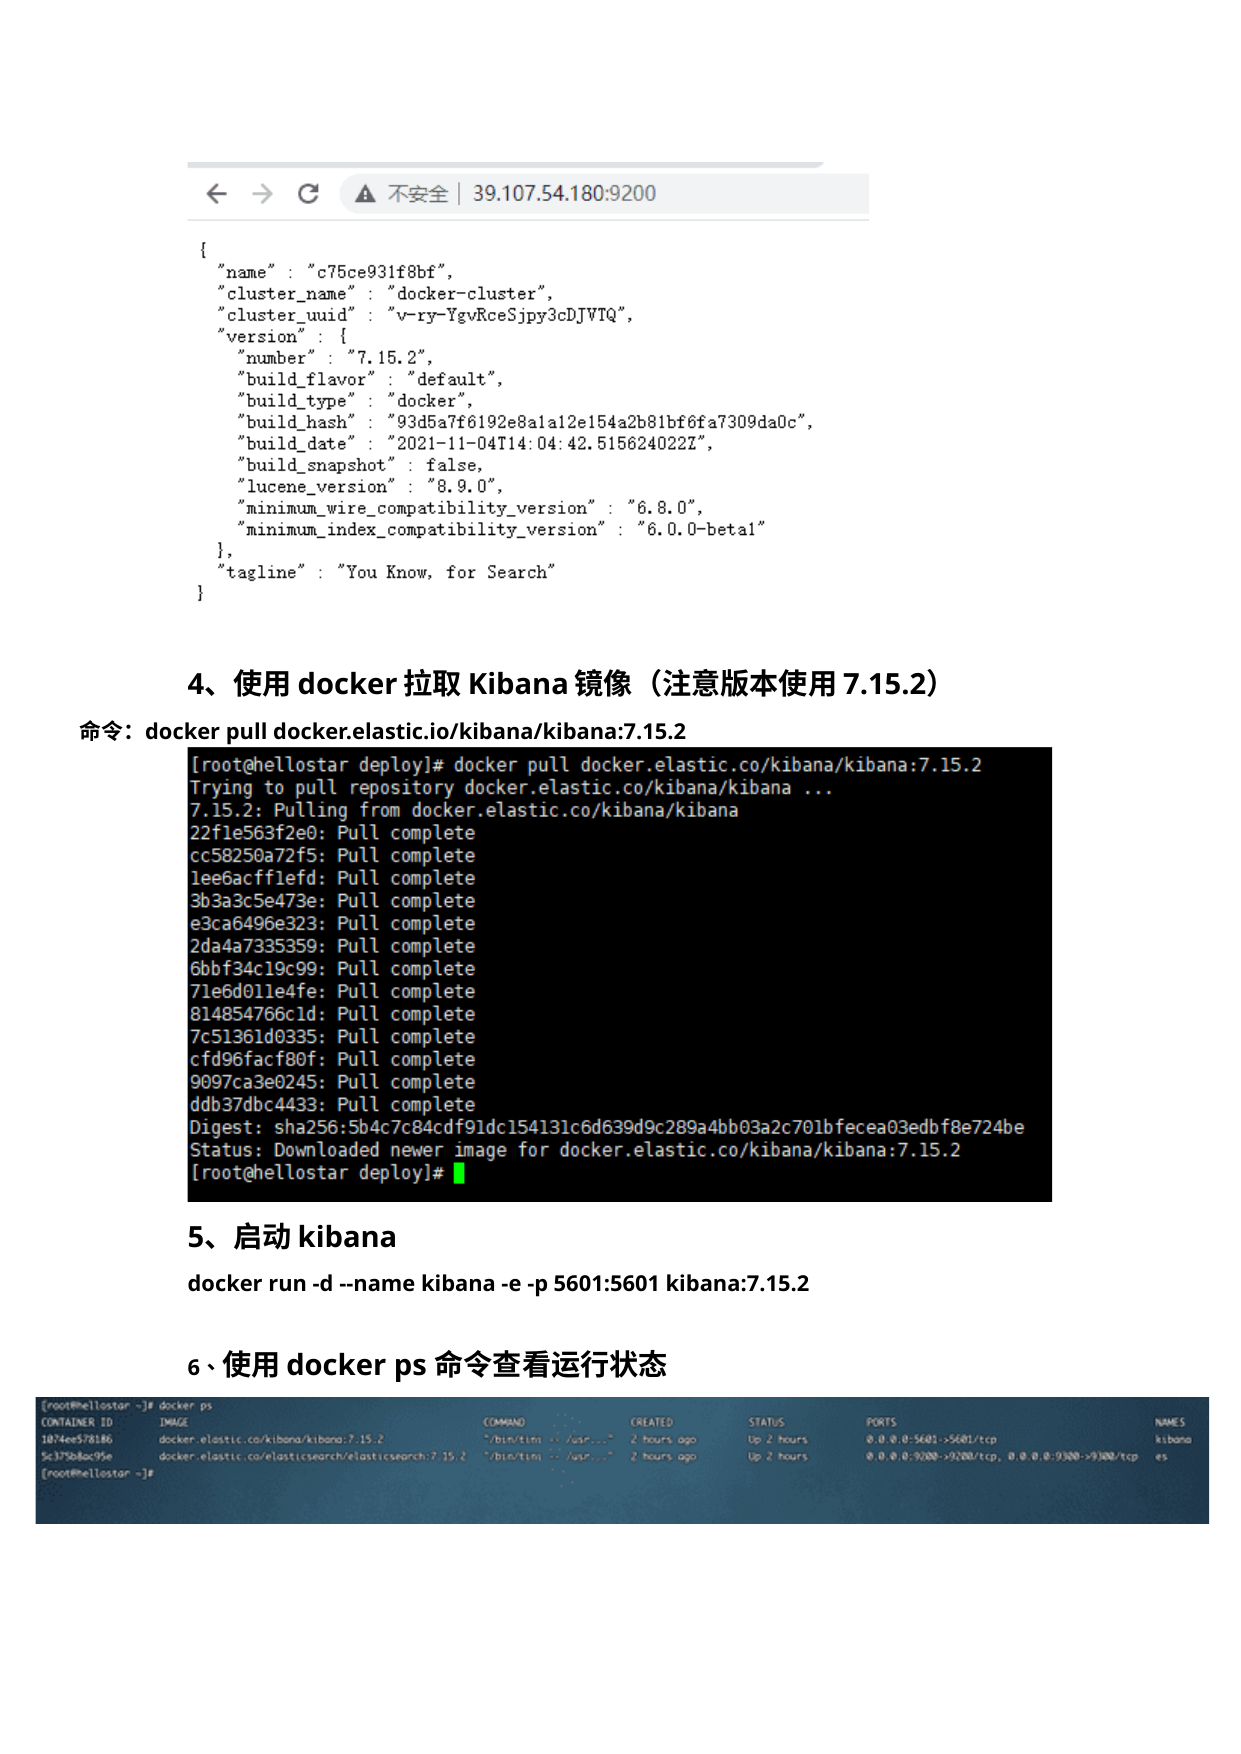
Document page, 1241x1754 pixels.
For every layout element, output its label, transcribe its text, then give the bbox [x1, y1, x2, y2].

picture [187, 162, 870, 624]
picture [187, 747, 1053, 1202]
picture [35, 1397, 1210, 1524]
list docker run -d --name kibana -e -p 5601:5601 kibana:7.15.2 [187, 1267, 1053, 1299]
list 启动kibana [187, 1202, 1053, 1267]
list 使用docker ps 命令查看运行状态 [187, 1332, 1053, 1397]
list 命令：docker pull docker.elastic.io/kibana/kibana:7.15.2 [79, 714, 1053, 747]
list 使用docker拉取Kibana镜像（注意版本使用7.15.2） [187, 649, 1053, 714]
